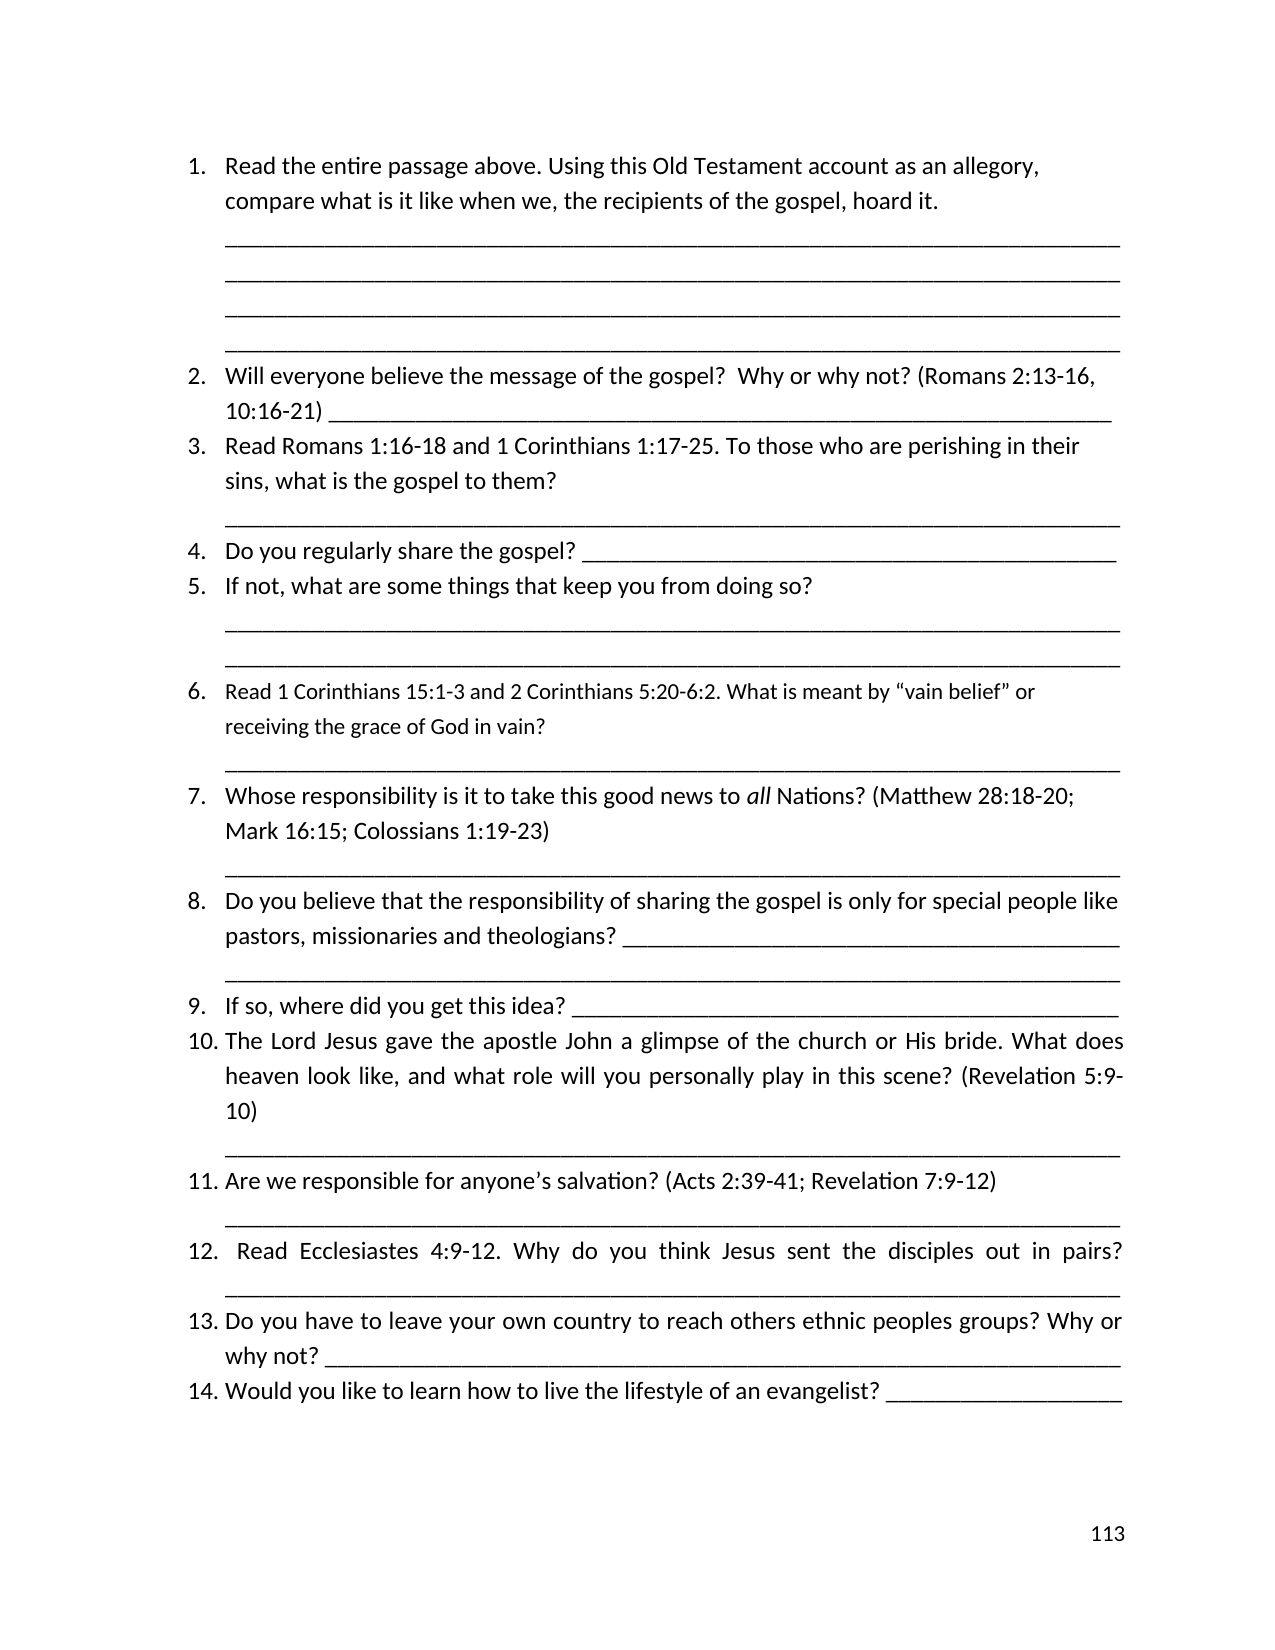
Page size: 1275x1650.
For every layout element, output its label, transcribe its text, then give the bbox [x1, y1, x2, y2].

list Whose responsibility is it to take this good news to all Nations? (Matthew 28:18-20; Mark 16:15; Colossians 1:19-23) ________________________________________________________________________ [187, 780, 1125, 881]
list Would you like to learn how to live the lifestyle of an evangelist? ___________________ [187, 1375, 1125, 1406]
list Do you believe that the responsibility of sharing the gospel is only for special people like pastors, missionaries and theologians? ________________________________________ ________________________________________________________________________ [187, 885, 1125, 986]
list Do you have to leave your own country to reach others ethnic peoples groups? Why or why not? ________________________________________________________________ [187, 1305, 1125, 1371]
list The Lord Jesus gave the apostle John a glimpse of the church or His bride. What does heaven look like, and what role will you personally play in this scene? (Revelation 5:9-10) ________________________________________________________________________ [187, 1025, 1125, 1161]
list Read Ecclesiastes 4:9-12. Why do you think Jesus sent the disciples out in pairs? ________________________________________________________________________ [187, 1235, 1125, 1301]
list Read 1 Corinthians 15:1-3 and 2 Corinthians 5:20-6:2. What is meant by “vain belief” or receiving the grace of God in vain? ________________________________________________________________________ [187, 675, 1125, 776]
list If so, where did you get this idea? ____________________________________________ [187, 990, 1125, 1021]
list Read Romans 1:16-18 and 1 Corinthians 1:17-25. To those who are perishing in their sins, what is the gospel to them? ________________________________________________________________________ [187, 430, 1125, 531]
list Will everyone believe the message of the gospel? Why or why not? (Romans 2:13-16, 10:16-21) _______________________________________________________________ [187, 360, 1125, 426]
list Read the entire passage above. Using this Old Testament account as an allegory, compare what is it like when we, the recipients of the gospel, hoard it. ________________________________________________________________________________________________________________________________________________________________________________________________________________________________________________________________________________________________ [187, 150, 1125, 356]
list If not, what are some things that keep you from doing so? ________________________________________________________________________________________________________________________________________________ [187, 570, 1125, 671]
list Are we responsible for anyone’s salvation? (Acts 2:39-41; Revelation 7:9-12) ________________________________________________________________________ [187, 1165, 1125, 1231]
list Do you regularly share the gospel? ___________________________________________ [187, 535, 1125, 566]
